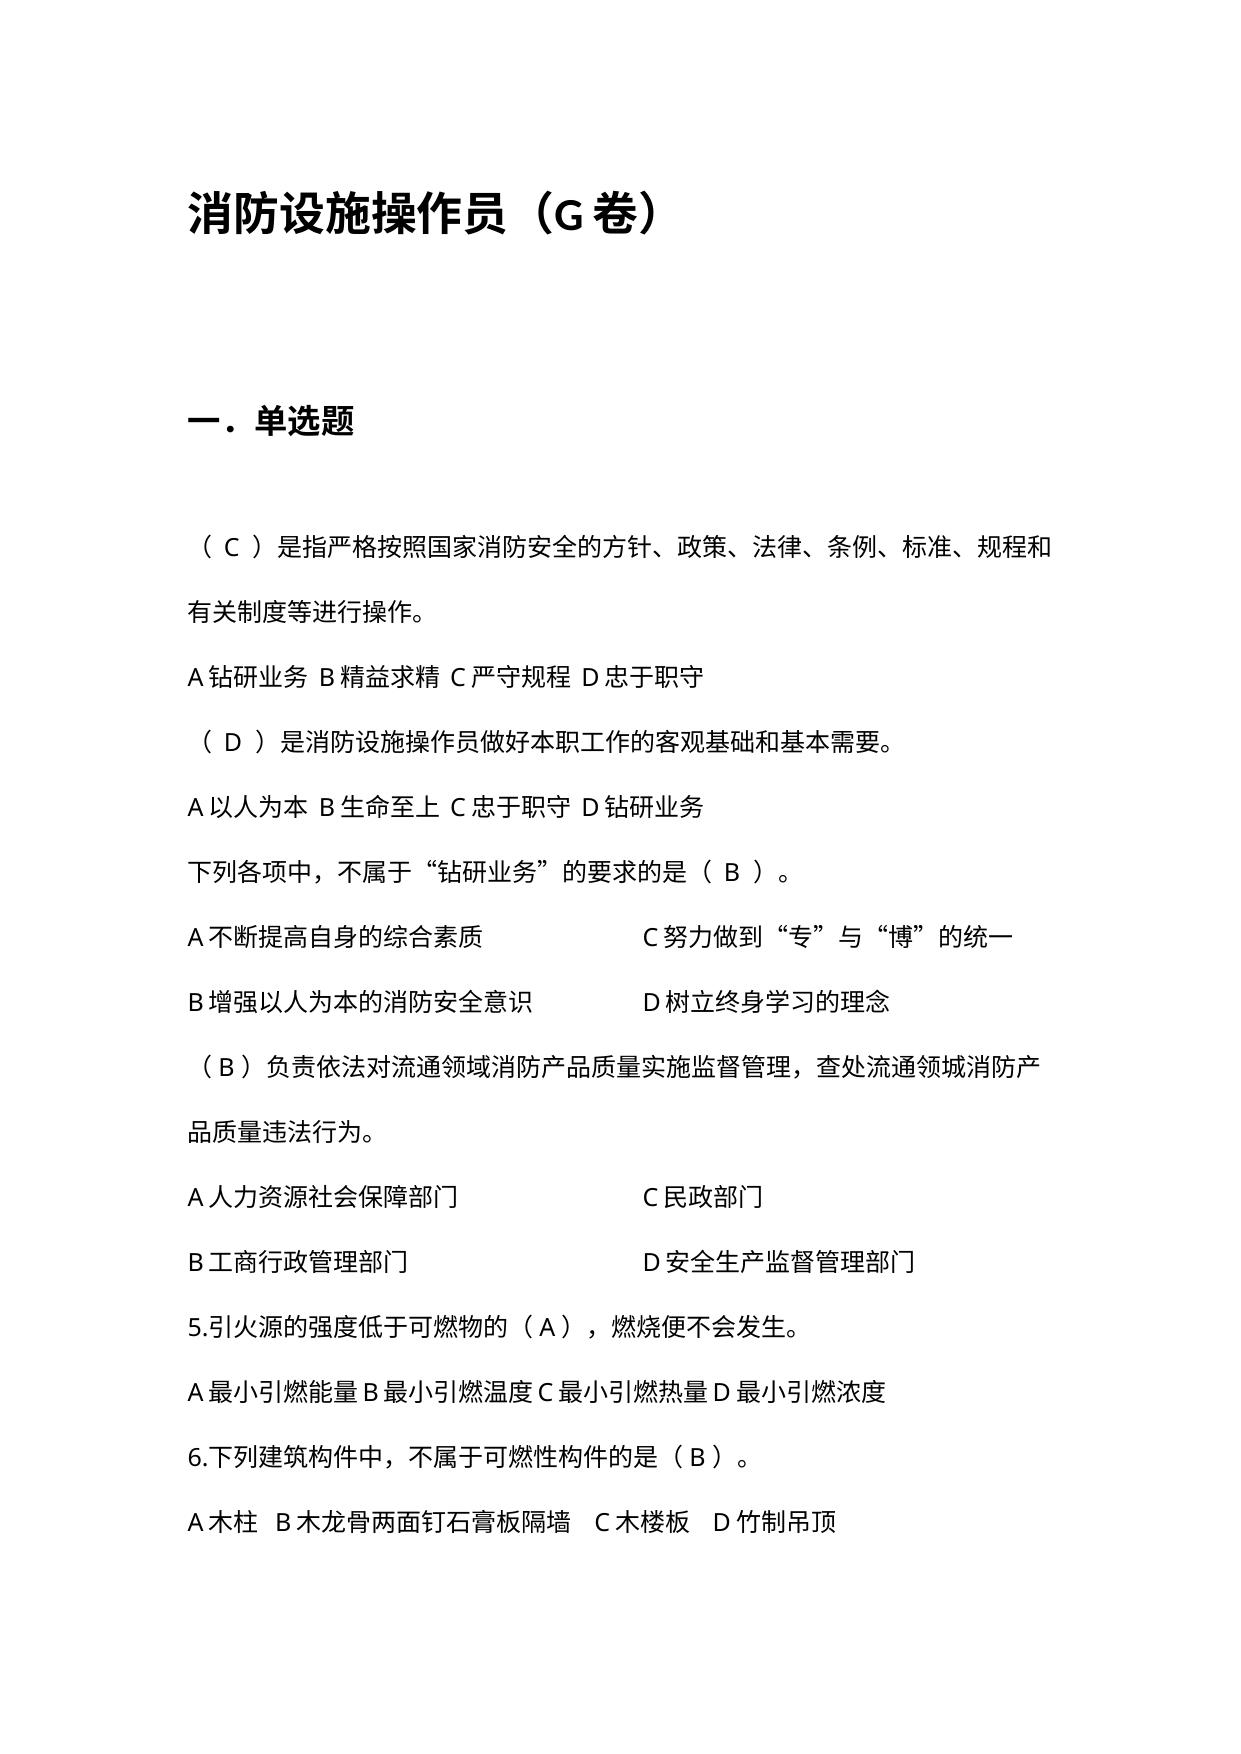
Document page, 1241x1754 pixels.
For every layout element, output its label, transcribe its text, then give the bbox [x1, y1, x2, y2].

text C民政部门 [642, 1163, 1053, 1228]
text A不断提高自身的综合素质 [187, 903, 598, 968]
text 下列各项中，不属于“钻研业务”的要求的是（ B ）。 [187, 838, 1053, 903]
text （ C ）是指严格按照国家消防安全的方针、政策、法律、条例、标准、规程和有关制度等进行操作。 [187, 513, 1053, 643]
text B工商行政管理部门 [187, 1228, 598, 1293]
text B增强以人为本的消防安全意识 [187, 968, 598, 1033]
subtitle 消防设施操作员（G卷） [187, 162, 1053, 259]
text （ D ）是消防设施操作员做好本职工作的客观基础和基本需要。 [187, 708, 1053, 773]
text 5.引火源的强度低于可燃物的（ A ），燃烧便不会发生。 [187, 1293, 1053, 1358]
text C努力做到“专”与“博”的统一 [642, 903, 1053, 968]
text A钻研业务 B精益求精 C严守规程 D忠于职守 [187, 643, 1053, 708]
text （ B ）负责依法对流通领域消防产品质量实施监督管理，查处流通领城消防产品质量违法行为。 [187, 1033, 1053, 1163]
text D树立终身学习的理念 [642, 968, 1053, 1033]
text A木柱 B木龙骨两面钉石膏板隔墙 C木楼板 D竹制吊顶 [187, 1488, 1053, 1553]
text D安全生产监督管理部门 [642, 1228, 1053, 1293]
text A以人为本 B生命至上 C忠于职守 D钻研业务 [187, 773, 1053, 838]
text A人力资源社会保障部门 [187, 1163, 598, 1228]
text 6.下列建筑构件中，不属于可燃性构件的是（ B ）。 [187, 1423, 1053, 1488]
subtitle 一．单选题 [187, 387, 1053, 452]
text A最小引燃能量 B最小引燃温度 C最小引燃热量 D最小引燃浓度 [187, 1358, 1053, 1423]
